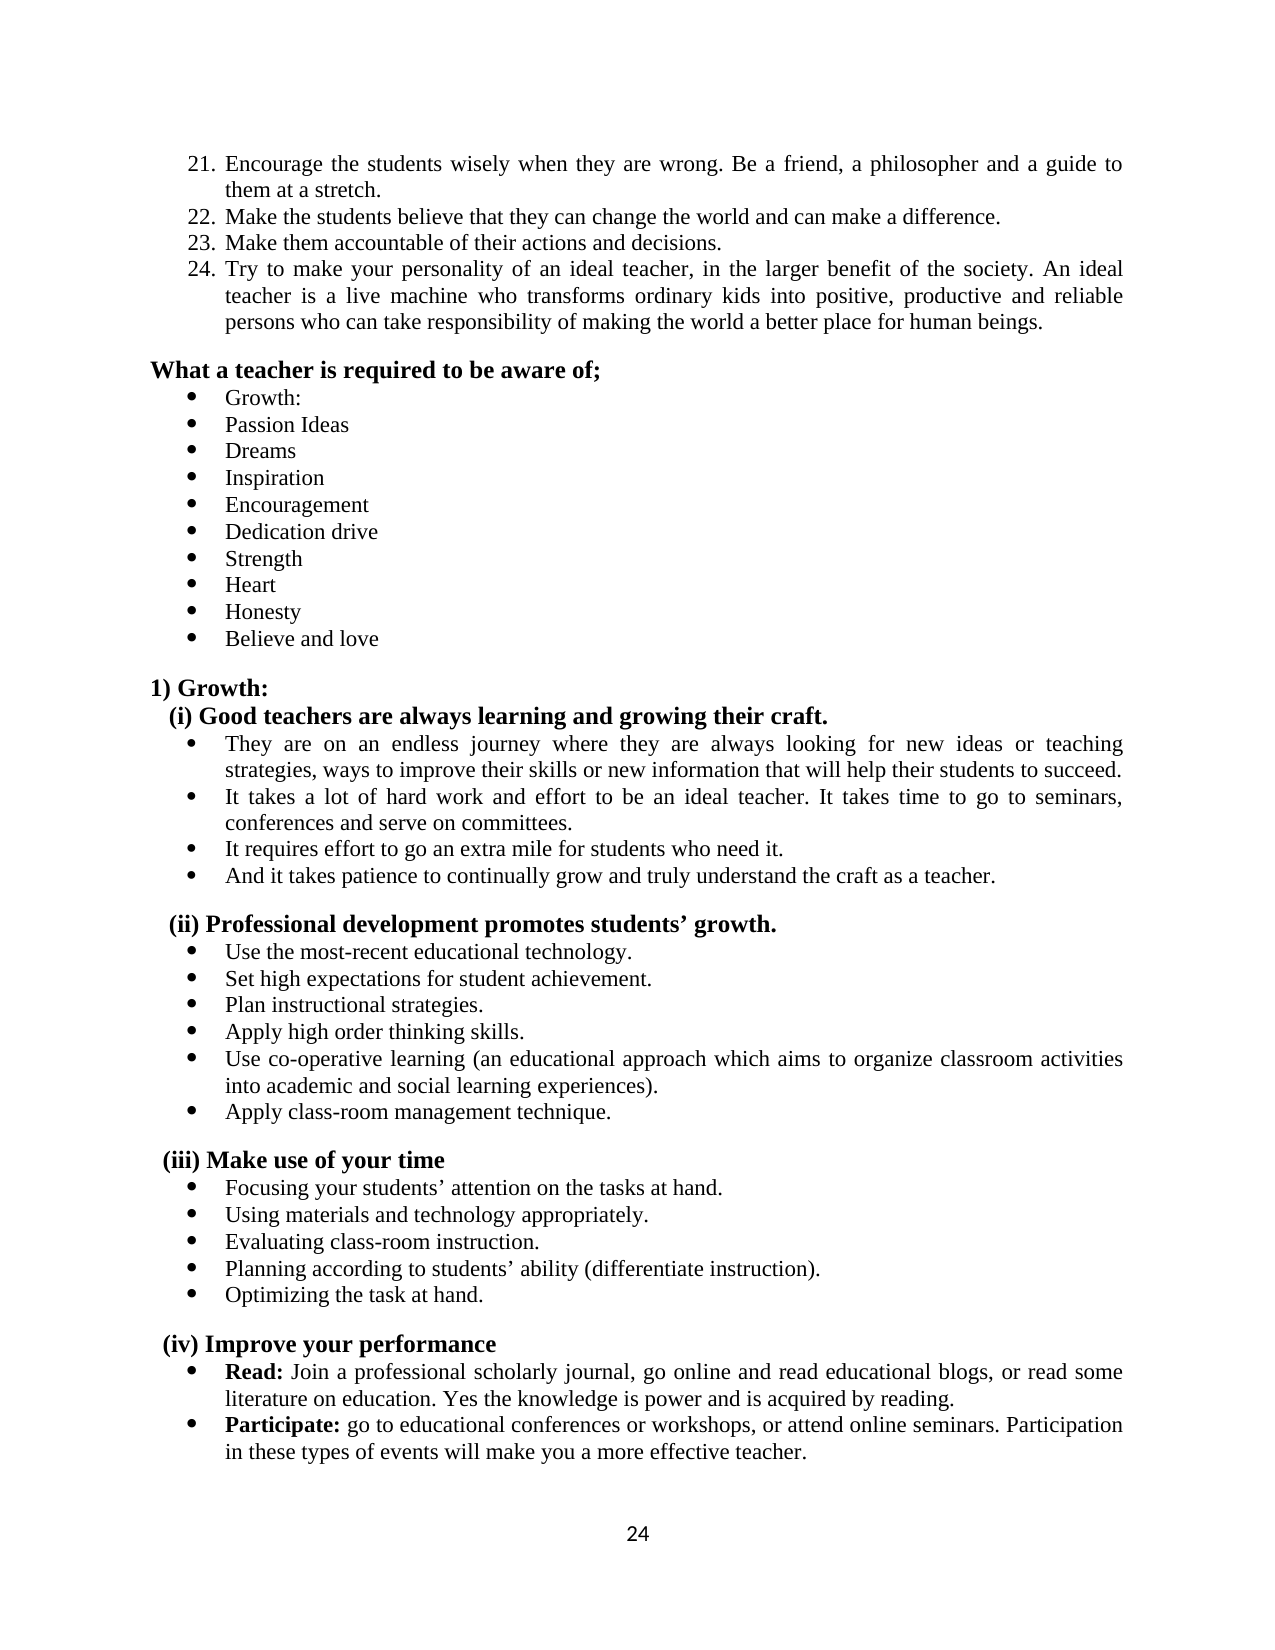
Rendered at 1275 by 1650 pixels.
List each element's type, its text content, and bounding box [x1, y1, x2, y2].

list It requires effort to go an extra mile for students who need it. [187, 836, 1125, 862]
list Focusing your students’ attention on the tasks at hand. [187, 1174, 1125, 1201]
list Make them accountable of their actions and decisions. [187, 229, 1125, 255]
list Passion Ideas [187, 411, 1125, 438]
list Use co-operative learning (an educational approach which aims to organize classroom activities into academic and social learning experiences). [187, 1045, 1125, 1098]
list Set high expectations for student achievement. [187, 964, 1125, 991]
text (i) Good teachers are always learning and growing their craft. [150, 701, 1125, 730]
list Apply class-room management technique. [187, 1098, 1125, 1125]
list Planning according to students’ ability (differentiate instruction). [187, 1255, 1125, 1281]
text (iv) Improve your performance [150, 1329, 1125, 1358]
list Apply high order thinking skills. [187, 1018, 1125, 1045]
text 1) Growth: [150, 673, 1125, 701]
list Heart [187, 571, 1125, 598]
list They are on an endless journey where they are always looking for new ideas or teaching strategies, ways to improve their skills or new information that will help their students to succeed. [187, 730, 1125, 783]
list Using materials and technology appropriately. [187, 1201, 1125, 1228]
text What a teacher is required to be aware of; [150, 355, 1125, 384]
list Make the students believe that they can change the world and can make a difference. [187, 203, 1125, 229]
list Honesty [187, 598, 1125, 625]
list Plan instructional strategies. [187, 991, 1125, 1018]
list Believe and love [187, 625, 1125, 652]
list Encouragement [187, 491, 1125, 518]
list Growth: [187, 384, 1125, 411]
list Use the most-recent educational technology. [187, 938, 1125, 964]
list Try to make your personality of an ideal teacher, in the larger benefit of the society. An ideal teacher is a live machine who transforms ordinary kids into positive, productive and reliable persons who can take responsibility of making the world a better place for human beings. [187, 255, 1125, 334]
list Dedication drive [187, 518, 1125, 545]
list Optimizing the task at hand. [187, 1281, 1125, 1308]
text (ii) Professional development promotes students’ growth. [150, 909, 1125, 938]
list Inspiration [187, 464, 1125, 491]
list Dreams [187, 438, 1125, 464]
list Strength [187, 545, 1125, 571]
text (iii) Make use of your time [150, 1146, 1125, 1174]
list And it takes patience to continually grow and truly understand the craft as a teacher. [187, 862, 1125, 888]
list Evaluating class-room instruction. [187, 1228, 1125, 1255]
list Encourage the students wisely when they are wrong. Be a friend, a philosopher and a guide to them at a stretch. [187, 150, 1125, 203]
list Read: Join a professional scholarly journal, go online and read educational blogs, or read some literature on education. Yes the knowledge is power and is acquired by reading. [187, 1358, 1125, 1411]
list It takes a lot of hard work and effort to be an ideal teacher. It takes time to go to seminars, conferences and serve on committees. [187, 783, 1125, 836]
list Participate: go to educational conferences or workshops, or attend online seminars. Participation in these types of events will make you a more effective teacher. [187, 1411, 1125, 1464]
